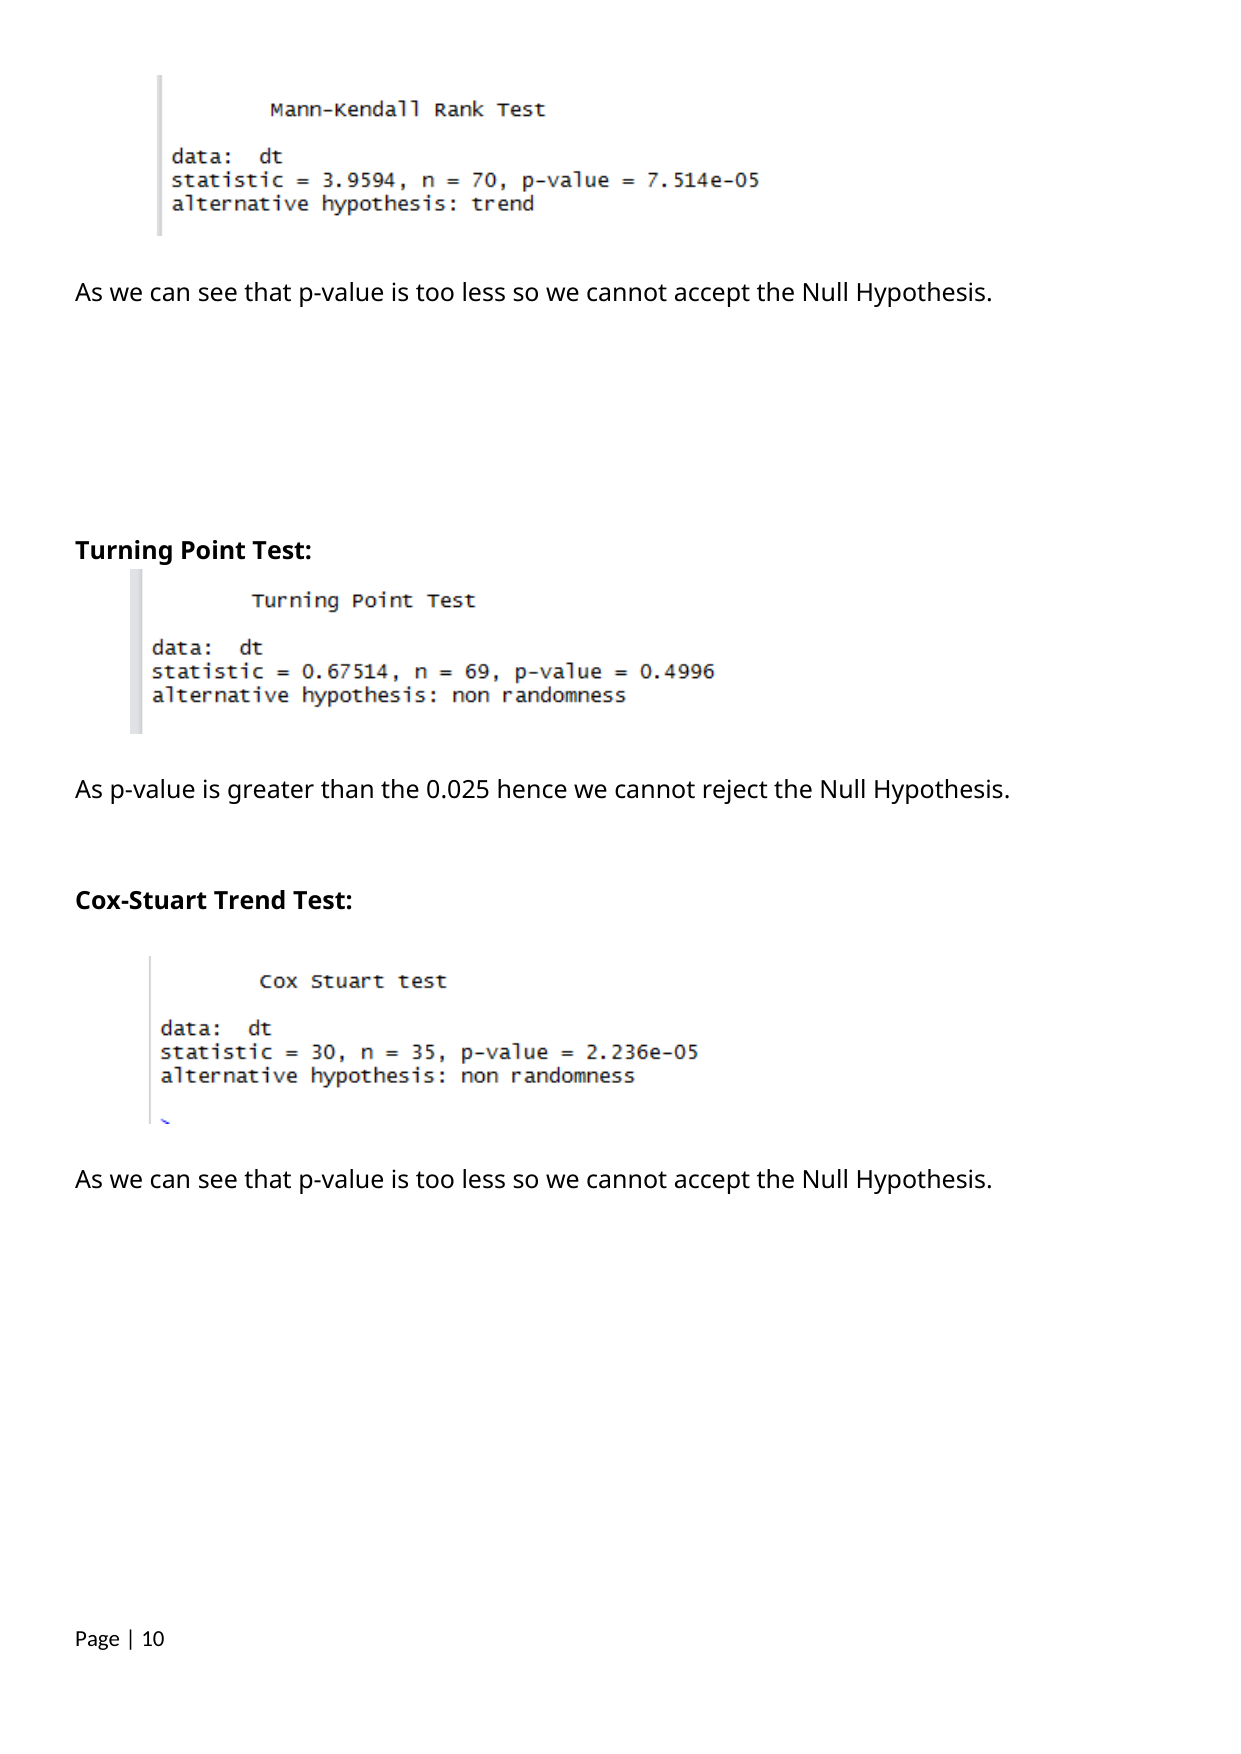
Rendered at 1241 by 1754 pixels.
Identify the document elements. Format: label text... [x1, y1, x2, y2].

text As we can see that p-value is too less so we cannot accept the Null Hypothesis. [75, 275, 1165, 309]
picture [130, 569, 1110, 734]
picture [156, 75, 1084, 236]
text As we can see that p-value is too less so we cannot accept the Null Hypothesis. [75, 1162, 1165, 1196]
text Cox-Stuart Trend Test: [75, 882, 1165, 916]
text Turning Point Test: [75, 532, 1165, 566]
picture [148, 956, 1092, 1124]
text As p-value is greater than the 0.025 hence we cannot reject the Null Hypothesis. [75, 772, 1165, 806]
